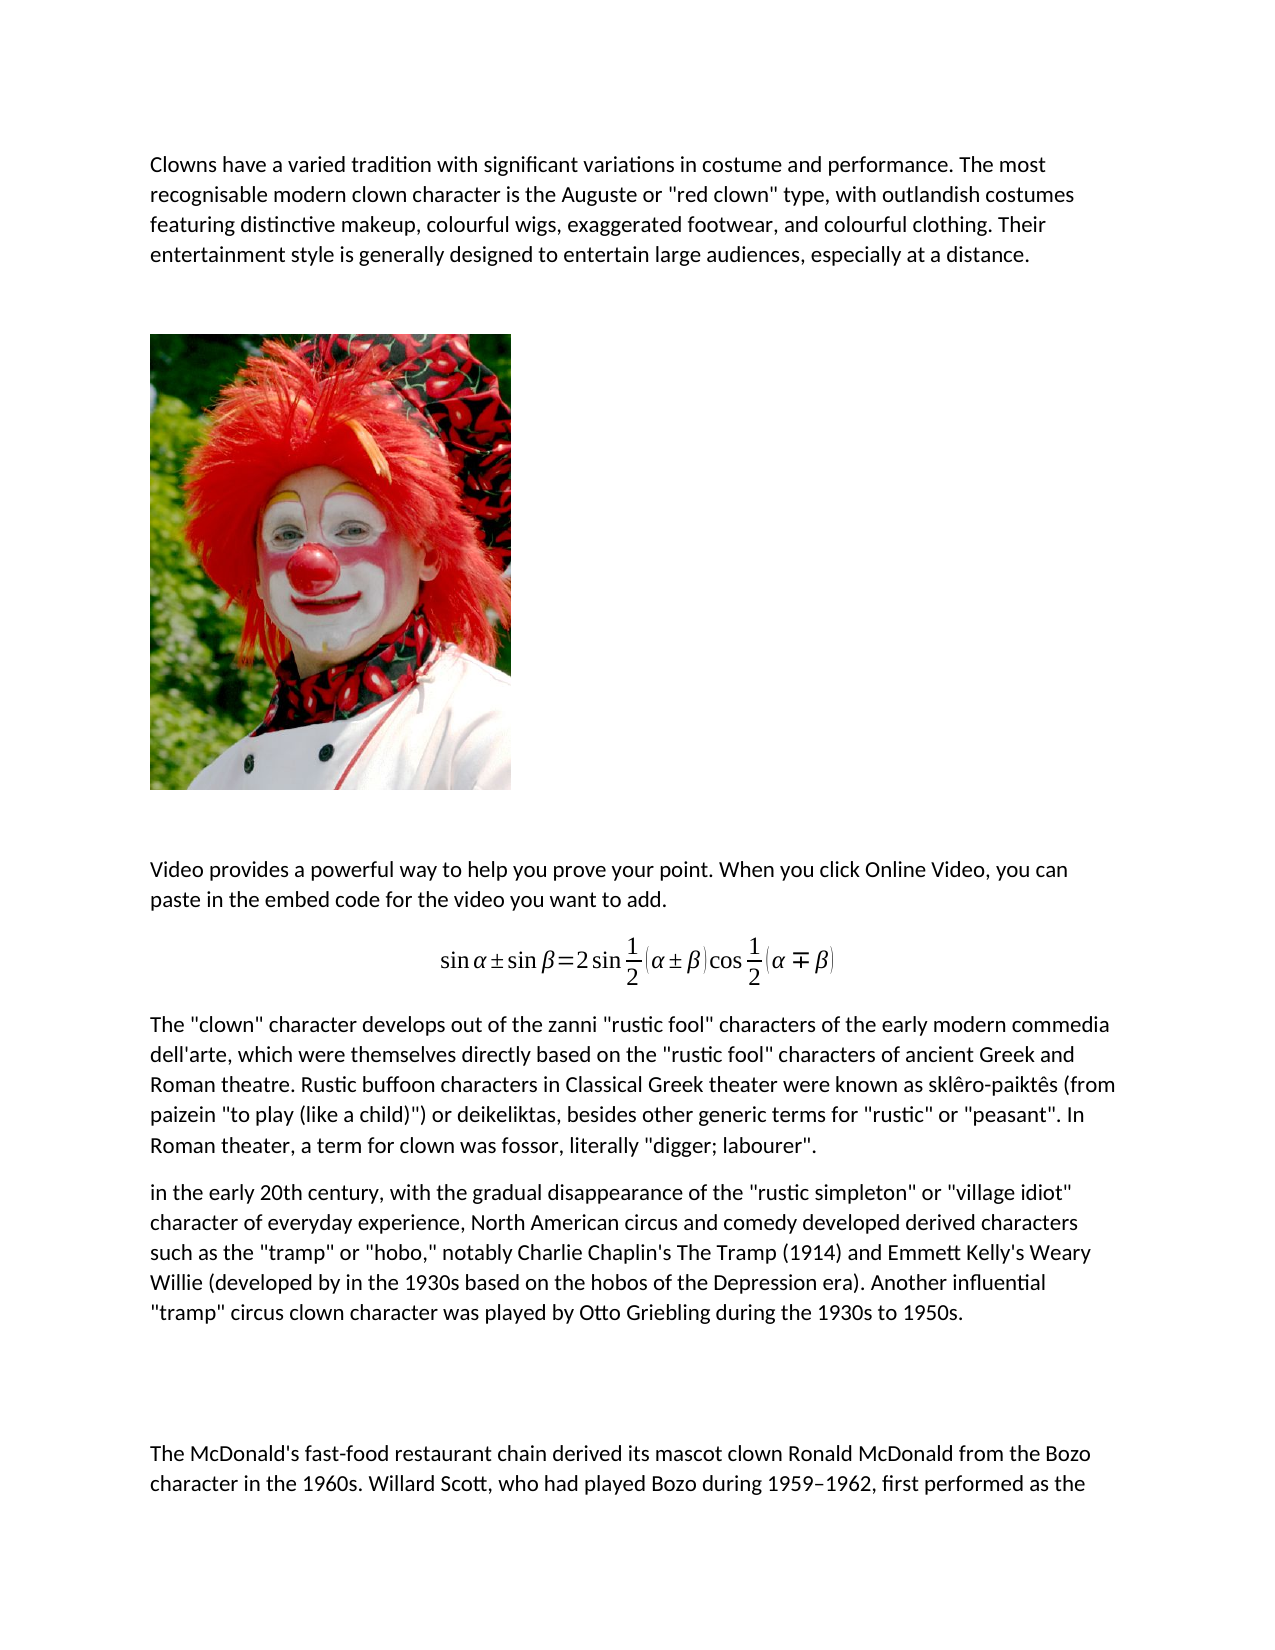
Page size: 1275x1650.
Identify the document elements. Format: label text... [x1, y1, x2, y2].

text Video provides a powerful way to help you prove your point. When you click Online Video, you can paste in the embed code for the video you want to add. [150, 855, 1125, 913]
text in the early 20th century, with the gradual disappearance of the "rustic simpleton" or "village idiot" character of everyday experience, North American circus and comedy developed derived characters such as the "tramp" or "hobo," notably Charlie Chaplin's The Tramp (1914) and Emmett Kelly's Weary Willie (developed by in the 1930s based on the hobos of the Depression era). Another influential "tramp" circus clown character was played by Otto Griebling during the 1930s to 1950s. [150, 1178, 1125, 1327]
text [150, 1439, 1125, 1497]
text The "clown" character develops out of the zanni "rustic fool" characters of the early modern commedia dell'arte, which were themselves directly based on the "rustic fool" characters of ancient Greek and Roman theatre. Rustic buffoon characters in Classical Greek theater were known as sklêro-paiktês (from paizein "to play (like a child)") or deikeliktas, besides other generic terms for "rustic" or "peasant". In Roman theater, a term for clown was fossor, literally "digger; labourer". [150, 1010, 1125, 1159]
text Clowns have a varied tradition with significant variations in costume and performance. The most recognisable modern clown character is the Auguste or "red clown" type, with outlandish costumes featuring distinctive makeup, colourful wigs, exaggerated footwear, and colourful clothing. Their entertainment style is generally designed to entertain large audiences, especially at a distance. [150, 150, 1125, 269]
picture [150, 334, 511, 790]
